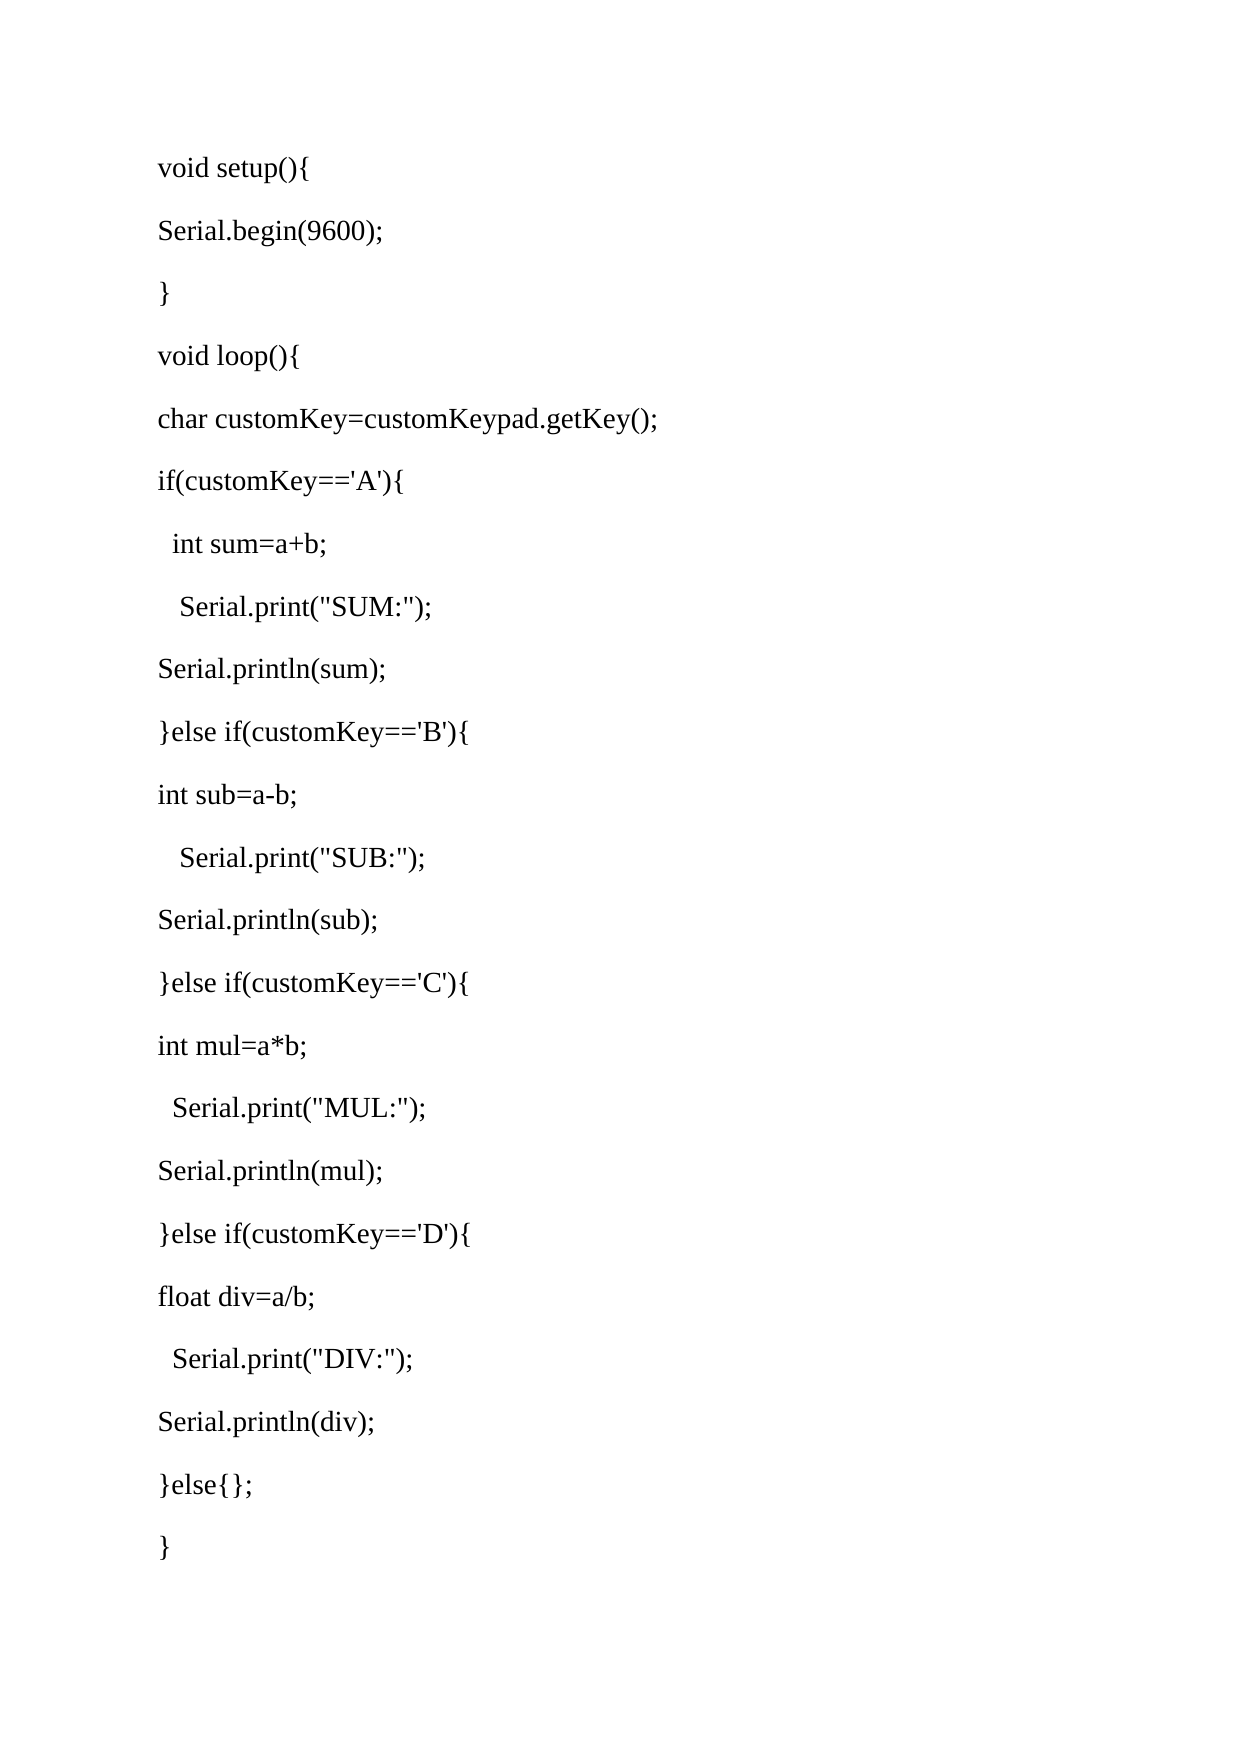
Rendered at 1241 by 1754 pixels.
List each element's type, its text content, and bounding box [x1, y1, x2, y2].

text int sub=a-b; [150, 777, 1090, 811]
text char customKey=customKeypad.getKey(); [150, 401, 1090, 434]
text } [150, 275, 1090, 309]
text } [150, 1529, 1090, 1563]
text Serial.println(sub); [150, 902, 1090, 936]
text Serial.begin(9600); [150, 213, 1090, 246]
text }else if(customKey=='D'){ [150, 1216, 1090, 1249]
text Serial.print("MUL:"); [150, 1091, 1090, 1124]
text void loop(){ [150, 338, 1090, 372]
text Serial.print("SUB:"); [150, 840, 1090, 873]
text }else{}; [150, 1467, 1090, 1500]
text void setup(){ [150, 150, 1090, 183]
text float div=a/b; [150, 1279, 1090, 1312]
text }else if(customKey=='C'){ [150, 965, 1090, 999]
text int mul=a*b; [150, 1028, 1090, 1061]
text Serial.print("DIV:"); [150, 1341, 1090, 1375]
text Serial.println(mul); [150, 1153, 1090, 1187]
text Serial.println(sum); [150, 652, 1090, 685]
text if(customKey=='A'){ [150, 463, 1090, 497]
text }else if(customKey=='B'){ [150, 714, 1090, 748]
text int sum=a+b; [150, 526, 1090, 560]
text Serial.println(div); [150, 1404, 1090, 1438]
text Serial.print("SUM:"); [150, 589, 1090, 622]
